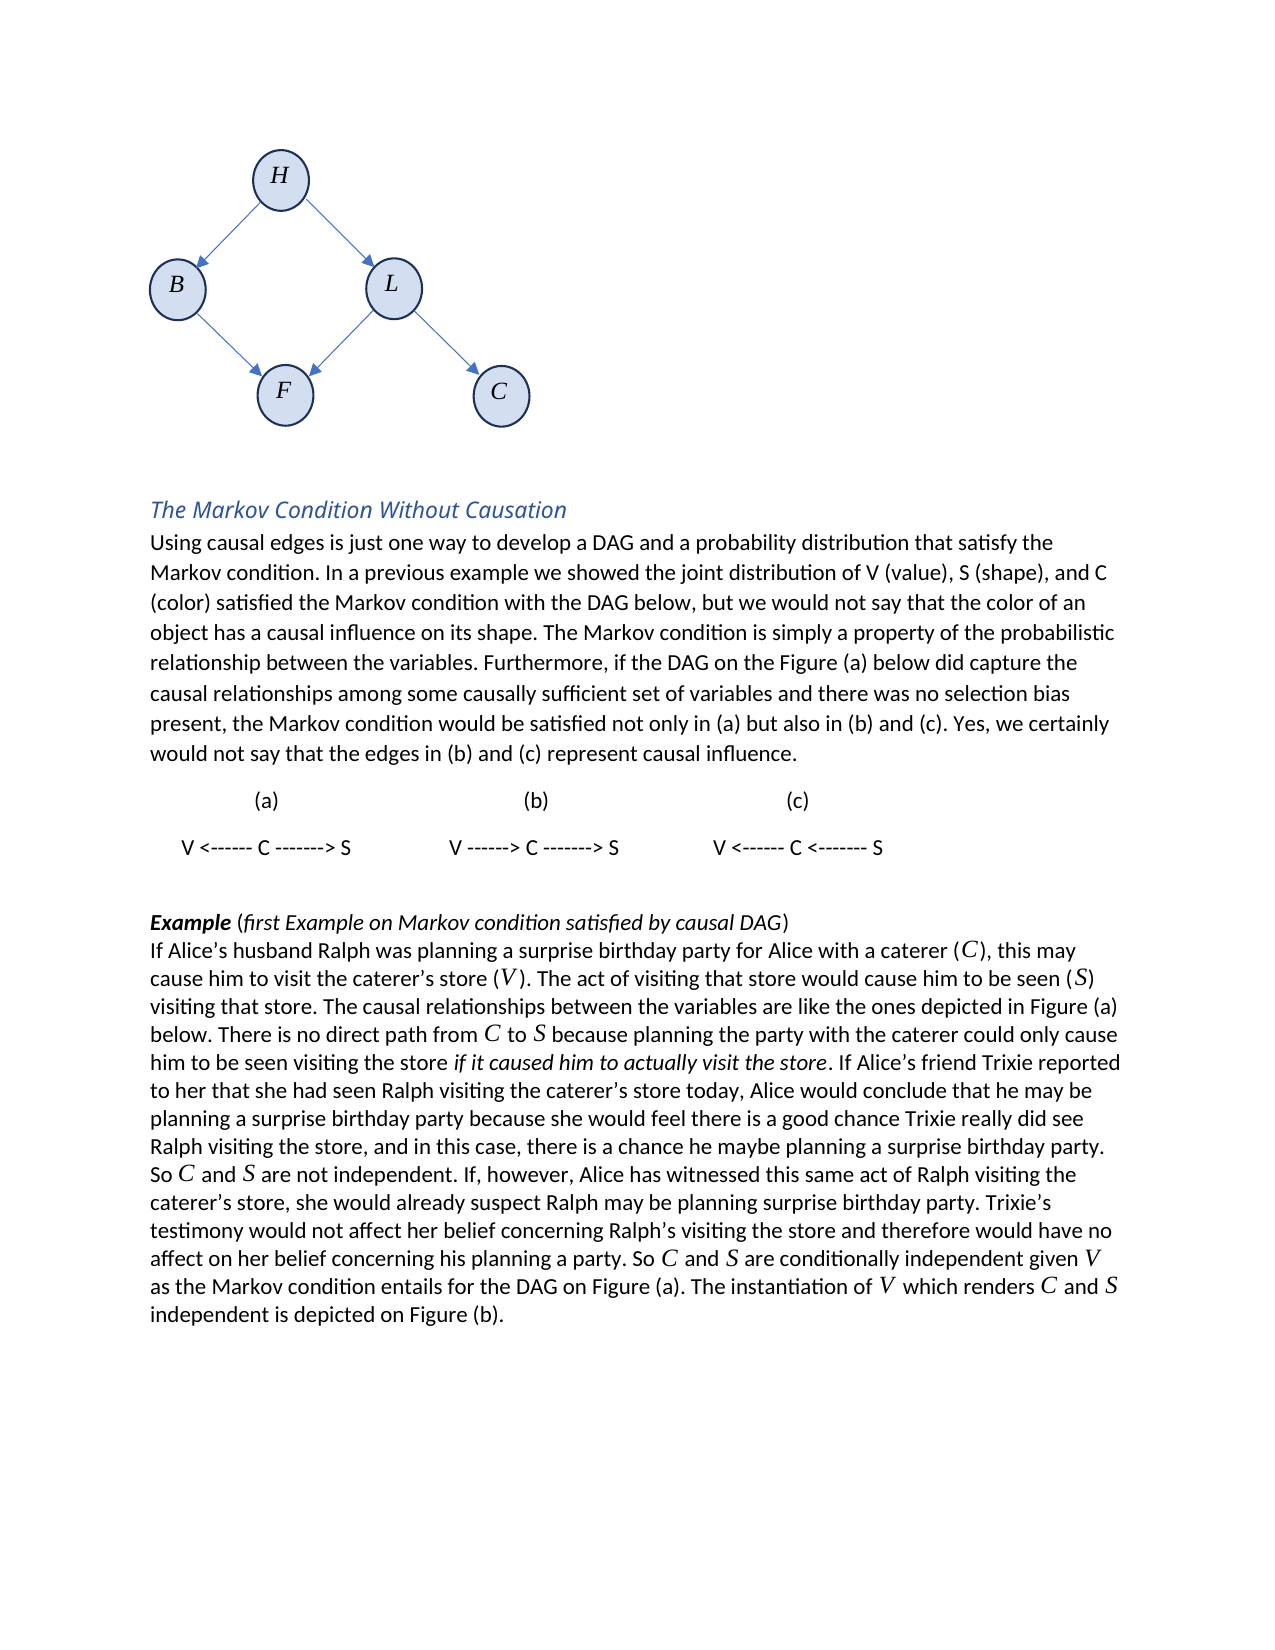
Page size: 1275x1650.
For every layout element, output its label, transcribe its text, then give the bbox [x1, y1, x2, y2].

text Example (first Example on Markov condition satisfied by causal DAG) [150, 908, 1125, 936]
list (b) (c) [254, 786, 1125, 814]
text Using causal edges is just one way to develop a DAG and a probability distribution that satisfy the Markov condition. In a previous example we showed the joint distribution of V (value), S (shape), and C (color) satisfied the Markov condition with the DAG below, but we would not say that the color of an object has a causal influence on its shape. The Markov condition is simply a property of the probabilistic relationship between the variables. Furthermore, if the DAG on the Figure (a) below did capture the causal relationships among some causally sufficient set of variables and there was no selection bias present, the Markov condition would be satisfied not only in (a) but also in (b) and (c). Yes, we certainly would not say that the edges in (b) and (c) represent causal influence. [150, 528, 1125, 767]
text V <------ C -------> S V ------> C -------> S V <------ C <------- S [150, 833, 1125, 861]
text If Alice’s husband Ralph was planning a surprise birthday party for Alice with a caterer (), this may cause him to visit the caterer’s store (). The act of visiting that store would cause him to be seen () visiting that store. The causal relationships between the variables are like the ones depicted in Figure (a) below. There is no direct path from to because planning the party with the caterer could only cause him to be seen visiting the store if it caused him to actually visit the store. If Alice’s friend Trixie reported to her that she had seen Ralph visiting the caterer’s store today, Alice would conclude that he may be planning a surprise birthday party because she would feel there is a good chance Trixie really did see Ralph visiting the store, and in this case, there is a chance he maybe planning a surprise birthday party. So and are not independent. If, however, Alice has witnessed this same act of Ralph visiting the caterer’s store, she would already suspect Ralph may be planning surprise birthday party. Trixie’s testimony would not affect her belief concerning Ralph’s visiting the store and therefore would have no affect on her belief concerning his planning a party. So and are conditionally independent given as the Markov condition entails for the DAG on Figure (a). The instantiation of which renders and independent is depicted on Figure (b). [150, 936, 1125, 1328]
subtitle The Markov Condition Without Causation [150, 494, 1125, 525]
